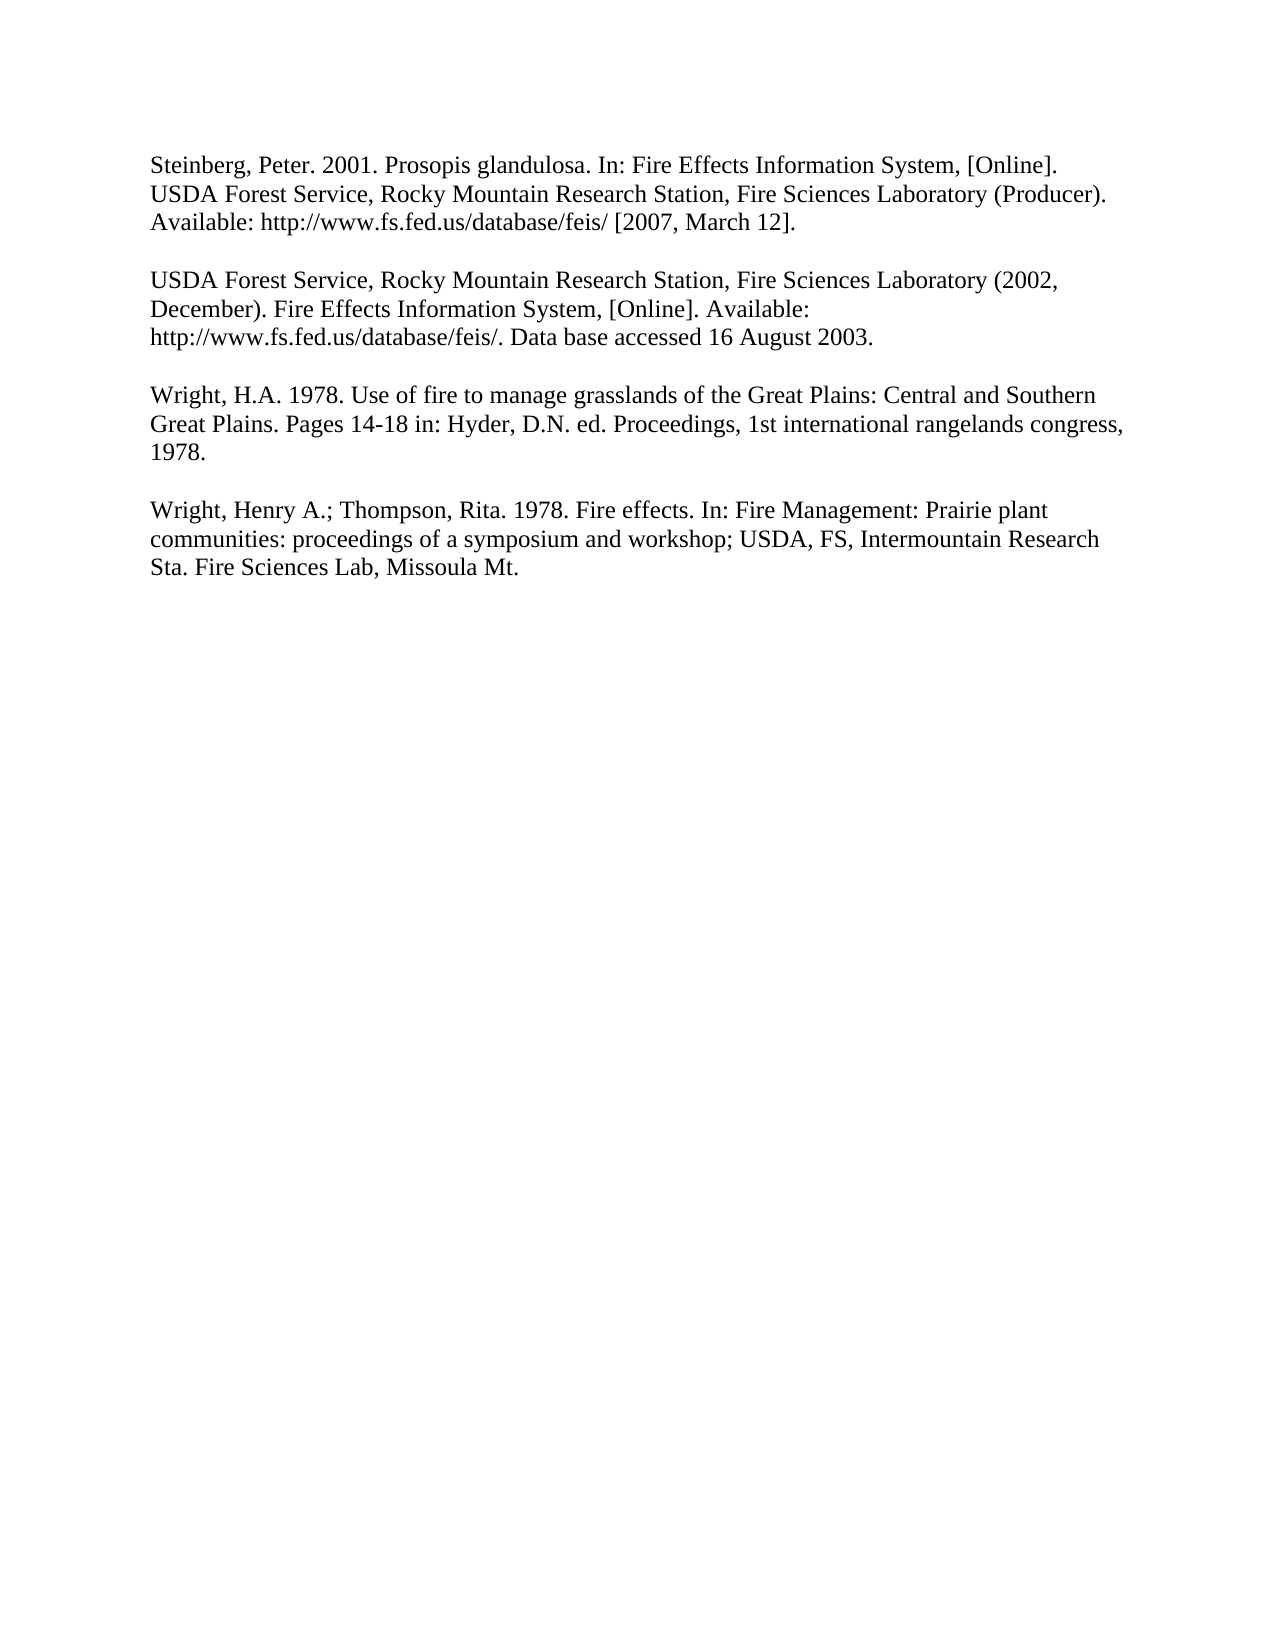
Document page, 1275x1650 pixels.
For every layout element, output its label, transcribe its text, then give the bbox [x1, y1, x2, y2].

text Wright, Henry A.; Thompson, Rita. 1978. Fire effects. In: Fire Management: Prairie plant communities: proceedings of a symposium and workshop; USDA, FS, Intermountain Research Sta. Fire Sciences Lab, Missoula Mt. [150, 495, 1125, 581]
text Wright, H.A. 1978. Use of fire to manage grasslands of the Great Plains: Central and Southern Great Plains. Pages 14-18 in: Hyder, D.N. ed. Proceedings, 1st international rangelands congress, 1978. [150, 380, 1125, 466]
text Steinberg, Peter. 2001. Prosopis glandulosa. In: Fire Effects Information System, [Online]. USDA Forest Service, Rocky Mountain Research Station, Fire Sciences Laboratory (Producer). Available: http://www.fs.fed.us/database/feis/ [2007, March 12]. [150, 150, 1125, 236]
text USDA Forest Service, Rocky Mountain Research Station, Fire Sciences Laboratory (2002, December). Fire Effects Information System, [Online]. Available: http://www.fs.fed.us/database/feis/. Data base accessed 16 August 2003. [150, 265, 1125, 351]
